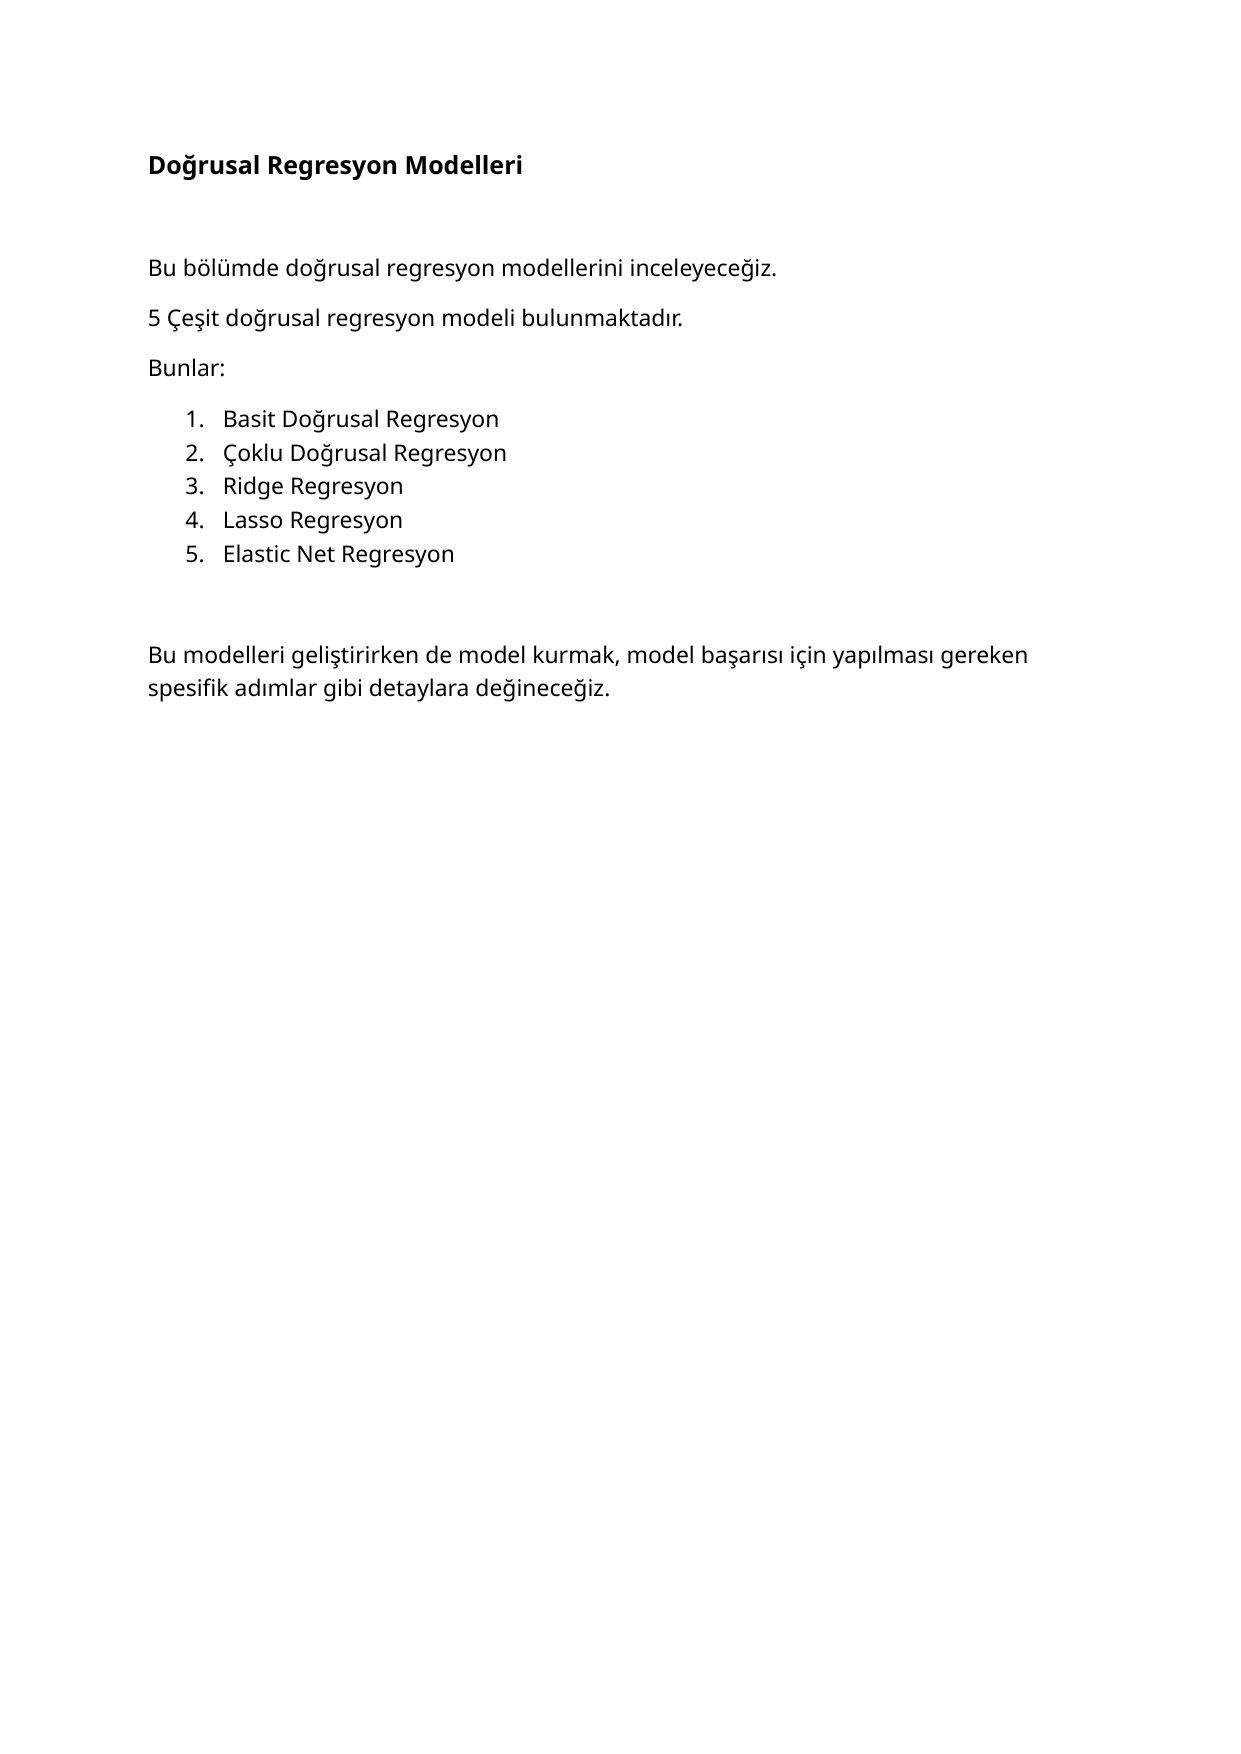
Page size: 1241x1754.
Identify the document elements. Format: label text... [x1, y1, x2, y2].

text Doğrusal Regresyon Modelleri [148, 148, 1093, 182]
list Elastic Net Regresyon [185, 538, 1093, 569]
list Ridge Regresyon [185, 470, 1093, 501]
text Bu modelleri geliştirirken de model kurmak, model başarısı için yapılması gereken spesifik adımlar gibi detaylara değineceğiz. [148, 638, 1093, 703]
text Bunlar: [148, 352, 1093, 383]
text 5 Çeşit doğrusal regresyon modeli bulunmaktadır. [148, 302, 1093, 333]
list Basit Doğrusal Regresyon [185, 403, 1093, 434]
text Bu bölümde doğrusal regresyon modellerini inceleyeceğiz. [148, 251, 1093, 283]
list Çoklu Doğrusal Regresyon [185, 436, 1093, 468]
list Lasso Regresyon [185, 504, 1093, 535]
